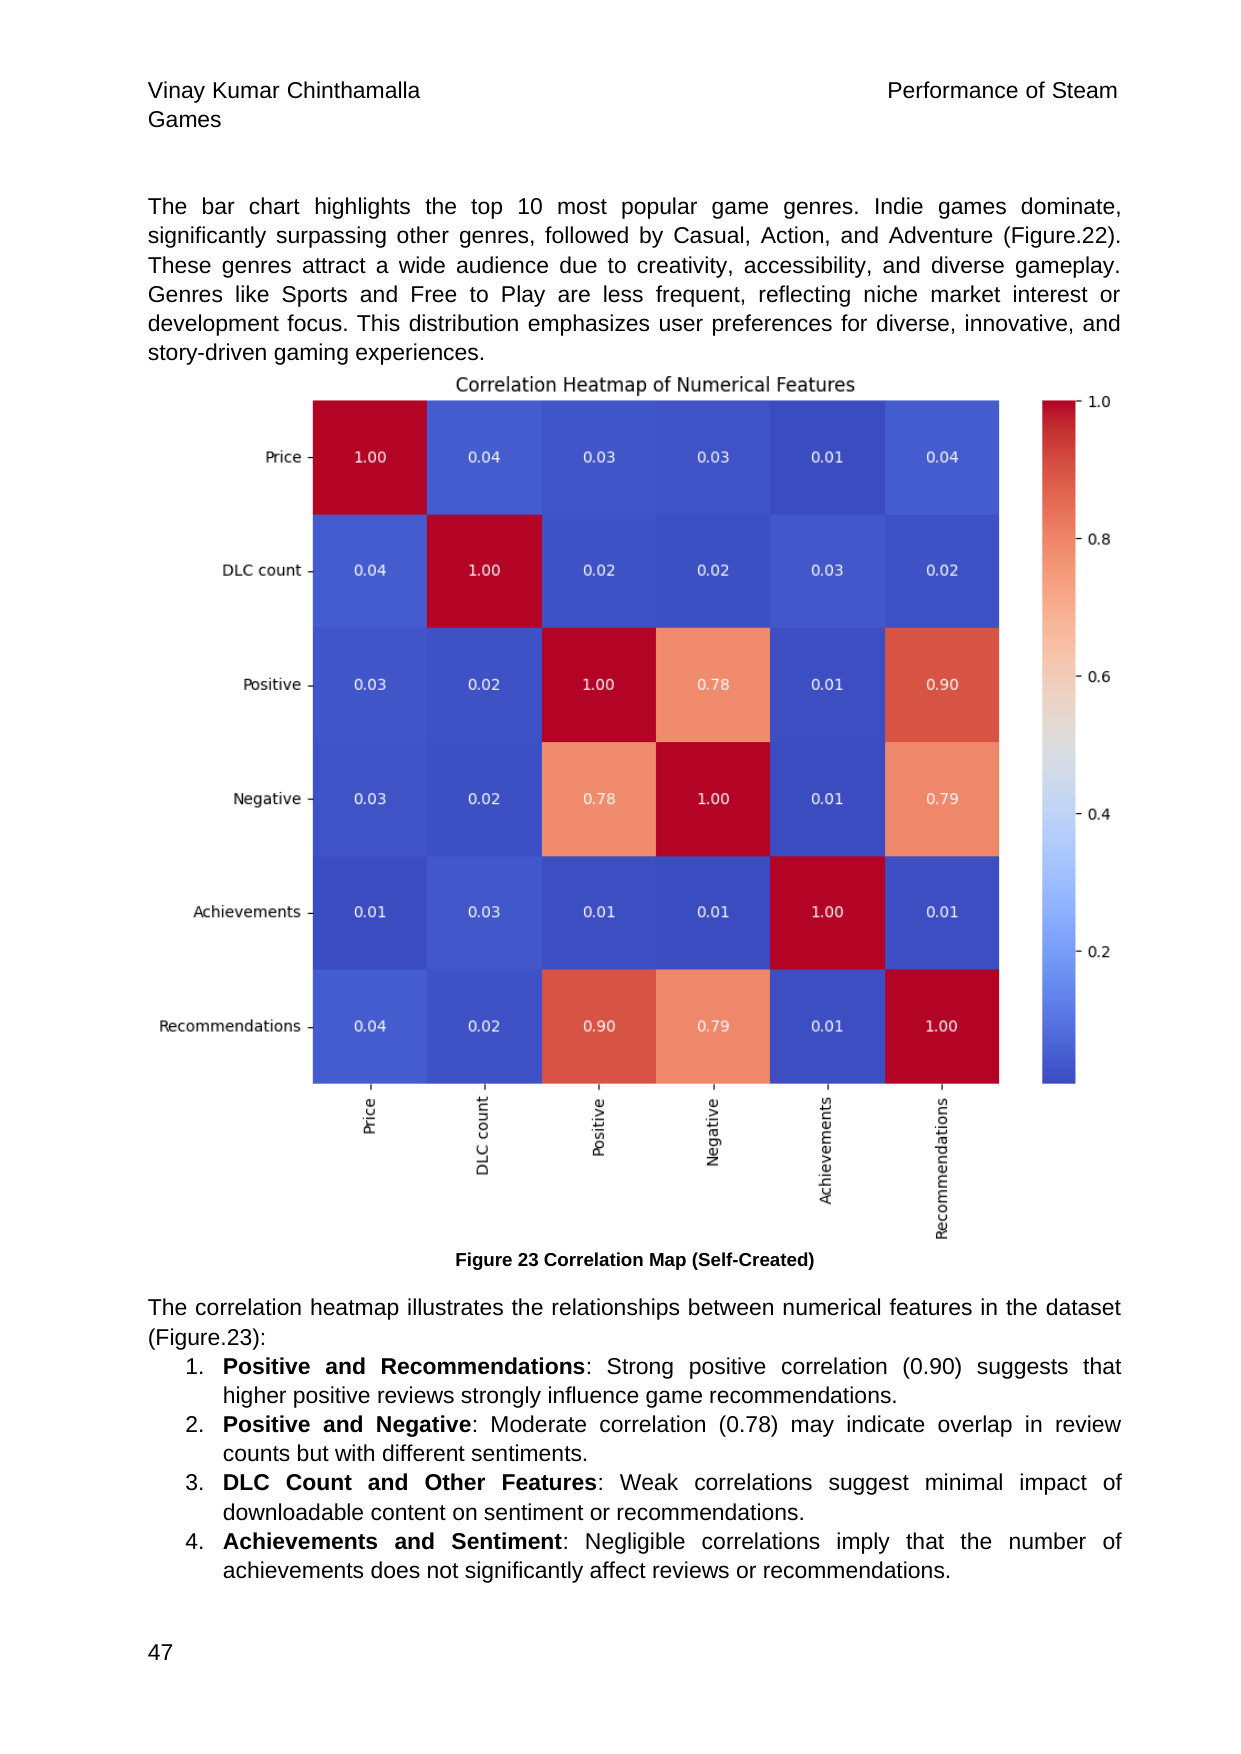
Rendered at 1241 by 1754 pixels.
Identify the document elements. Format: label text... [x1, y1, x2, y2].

list Positive and Recommendations: Strong positive correlation (0.90) suggests that higher positive reviews strongly influence game recommendations. [185, 1350, 1122, 1408]
list DLC Count and Other Features: Weak correlations suggest minimal impact of downloadable content on sentiment or recommendations. [185, 1466, 1122, 1525]
text The bar chart highlights the top 10 most popular game genres. Indie games dominate, significantly surpassing other genres, followed by Casual, Action, and Adventure (Figure.22). These genres attract a wide audience due to creativity, accessibility, and diverse gameplay. Genres like Sports and Free to Play are less frequent, reflecting niche market interest or development focus. This distribution emphasizes user preferences for diverse, innovative, and story-driven gaming experiences. [148, 191, 1122, 365]
list Positive and Negative: Moderate correlation (0.78) may indicate overlap in review counts but with different sentiments. [185, 1408, 1122, 1466]
list Achievements and Sentiment: Negligible correlations imply that the number of achievements does not significantly affect reviews or recommendations. [185, 1525, 1122, 1583]
picture [148, 365, 1122, 1249]
text Figure 23 Correlation Map (Self-Created) [148, 1249, 1122, 1271]
text The correlation heatmap illustrates the relationships between numerical features in the dataset (Figure.23): [148, 1291, 1122, 1350]
